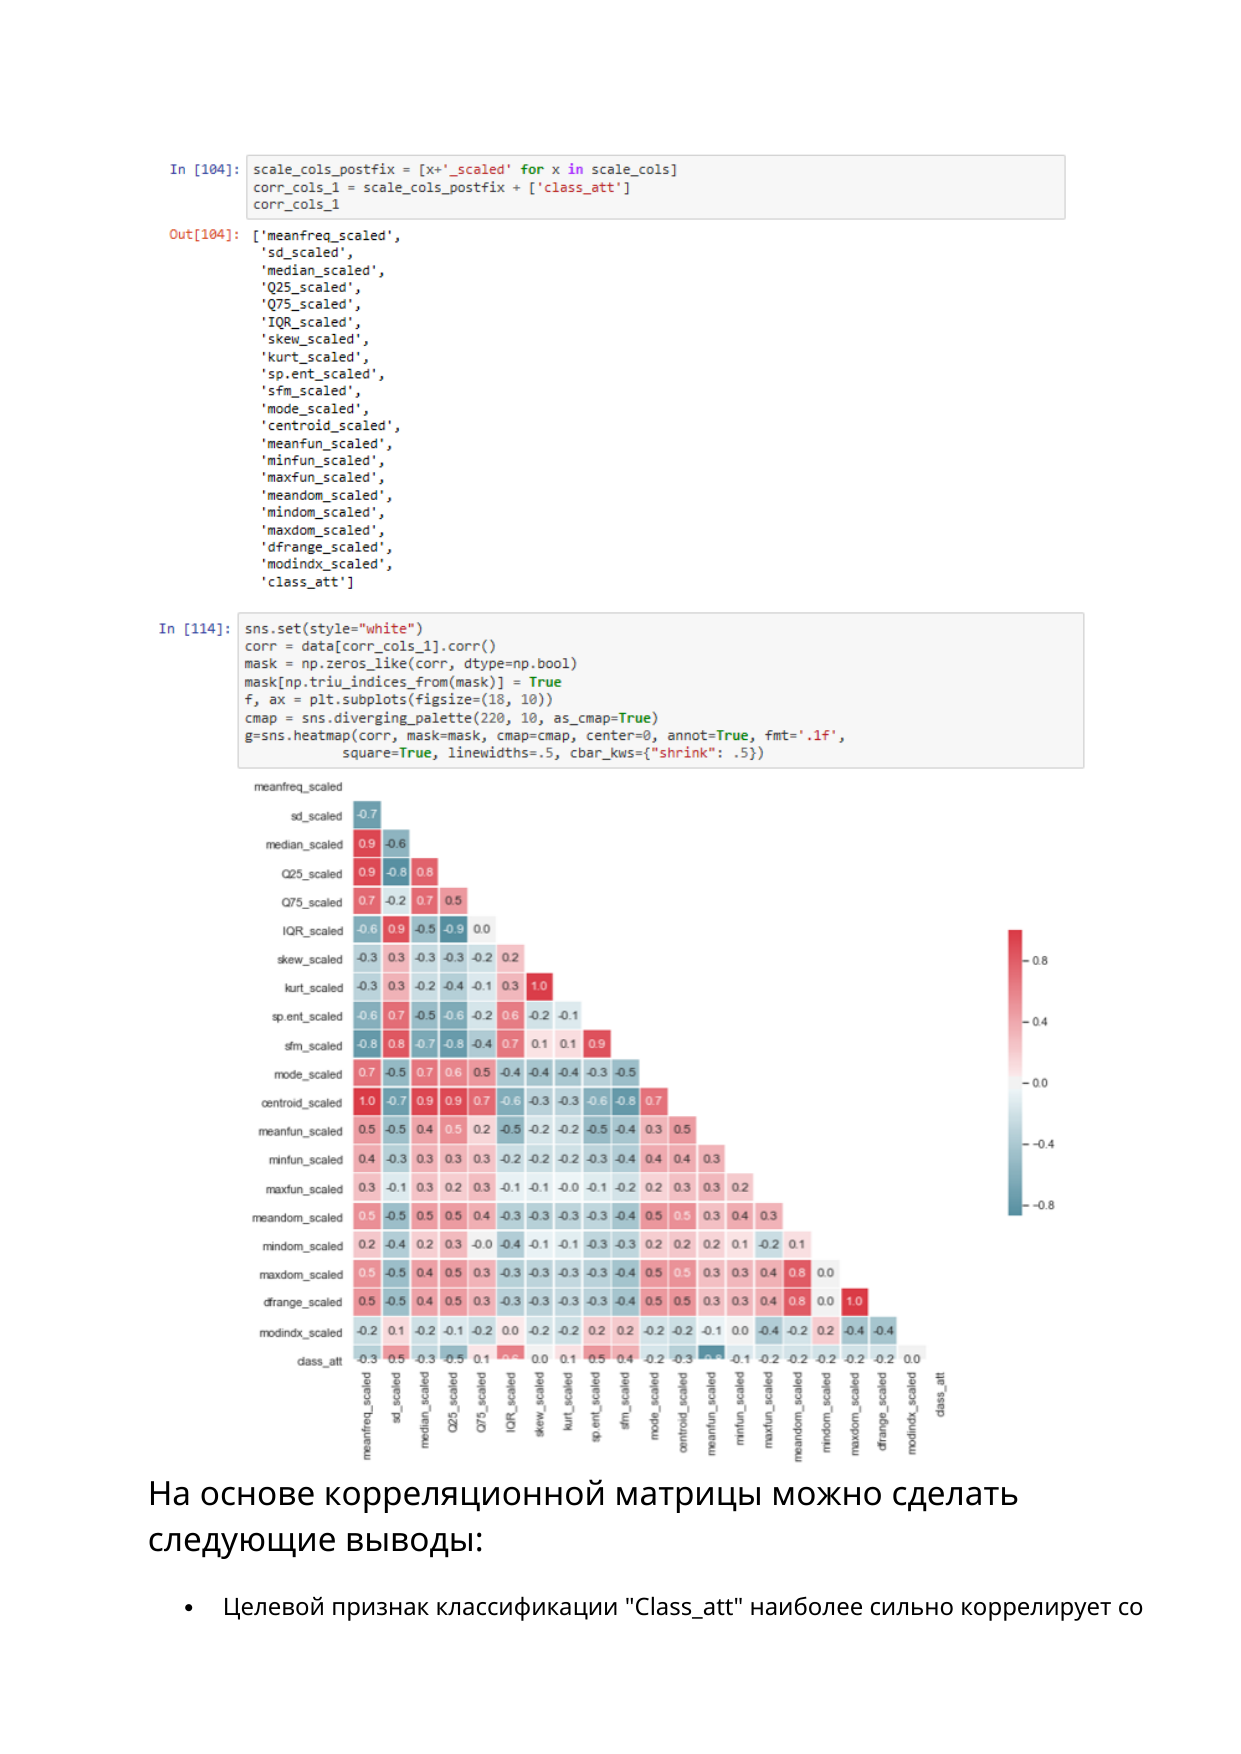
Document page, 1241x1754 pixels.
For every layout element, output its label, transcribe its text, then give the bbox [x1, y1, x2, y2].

text На основе корреляционной матрицы можно сделать следующие выводы: [148, 1470, 1152, 1561]
picture [147, 144, 1097, 1470]
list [185, 1590, 1152, 1622]
